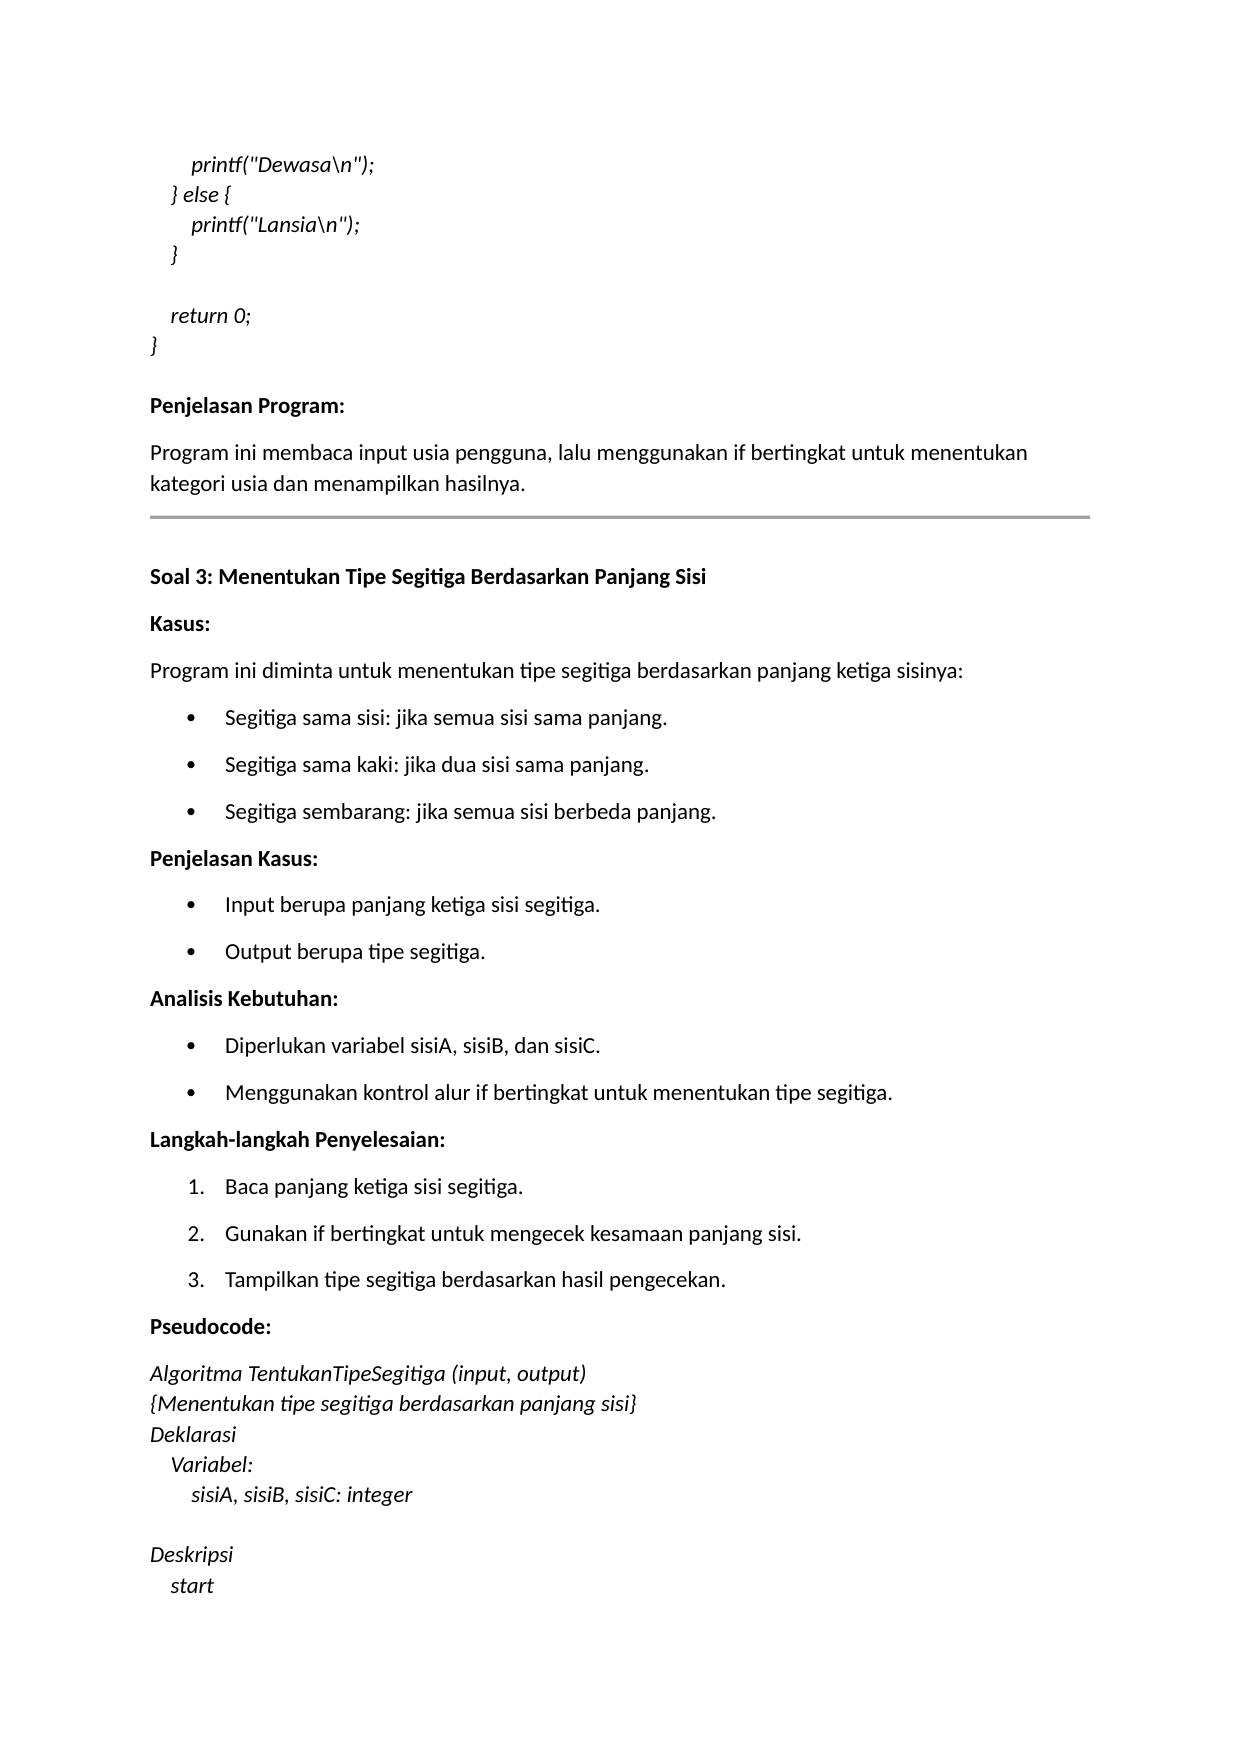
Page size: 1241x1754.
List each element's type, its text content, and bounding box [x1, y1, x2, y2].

text Pseudocode: [150, 1312, 1090, 1341]
text } [150, 241, 1090, 269]
list Segitiga sama kaki: jika dua sisi sama panjang. [187, 750, 1090, 778]
text Penjelasan Kasus: [150, 844, 1090, 872]
text Deklarasi [150, 1420, 1090, 1448]
text Kasus: [150, 609, 1090, 637]
list Menggunakan kontrol alur if bertingkat untuk menentukan tipe segitiga. [187, 1078, 1090, 1106]
list Diperlukan variabel sisiA, sisiB, dan sisiC. [187, 1031, 1090, 1059]
list Gunakan if bertingkat untuk mengecek kesamaan panjang sisi. [187, 1219, 1090, 1247]
text Algoritma TentukanTipeSegitiga (input, output) [150, 1359, 1090, 1387]
text Penjelasan Program: [150, 392, 1090, 420]
text start [150, 1571, 1090, 1599]
list Segitiga sembarang: jika semua sisi berbeda panjang. [187, 797, 1090, 825]
text } [150, 331, 1090, 359]
text Deskripsi [150, 1541, 1090, 1569]
text Program ini diminta untuk menentukan tipe segitiga berdasarkan panjang ketiga sisinya: [150, 656, 1090, 684]
text {Menentukan tipe segitiga berdasarkan panjang sisi} [150, 1389, 1090, 1418]
text return 0; [150, 301, 1090, 329]
text printf("Lansia\n"); [150, 210, 1090, 238]
list Output berupa tipe segitiga. [187, 937, 1090, 966]
text Soal 3: Menentukan Tipe Segitiga Berdasarkan Panjang Sisi [150, 562, 1090, 591]
text printf("Dewasa\n"); [150, 150, 1090, 178]
list Tampilkan tipe segitiga berdasarkan hasil pengecekan. [187, 1266, 1090, 1294]
text Variabel: [150, 1450, 1090, 1478]
list Segitiga sama sisi: jika semua sisi sama panjang. [187, 703, 1090, 731]
text Program ini membaca input usia pengguna, lalu menggunakan if bertingkat untuk menentukan kategori usia dan menampilkan hasilnya. [150, 438, 1090, 497]
text Langkah-langkah Penyelesaian: [150, 1125, 1090, 1153]
list Baca panjang ketiga sisi segitiga. [187, 1172, 1090, 1200]
text } else { [150, 180, 1090, 208]
text Analisis Kebutuhan: [150, 984, 1090, 1012]
list Input berupa panjang ketiga sisi segitiga. [187, 891, 1090, 919]
text sisiA, sisiB, sisiC: integer [150, 1480, 1090, 1508]
